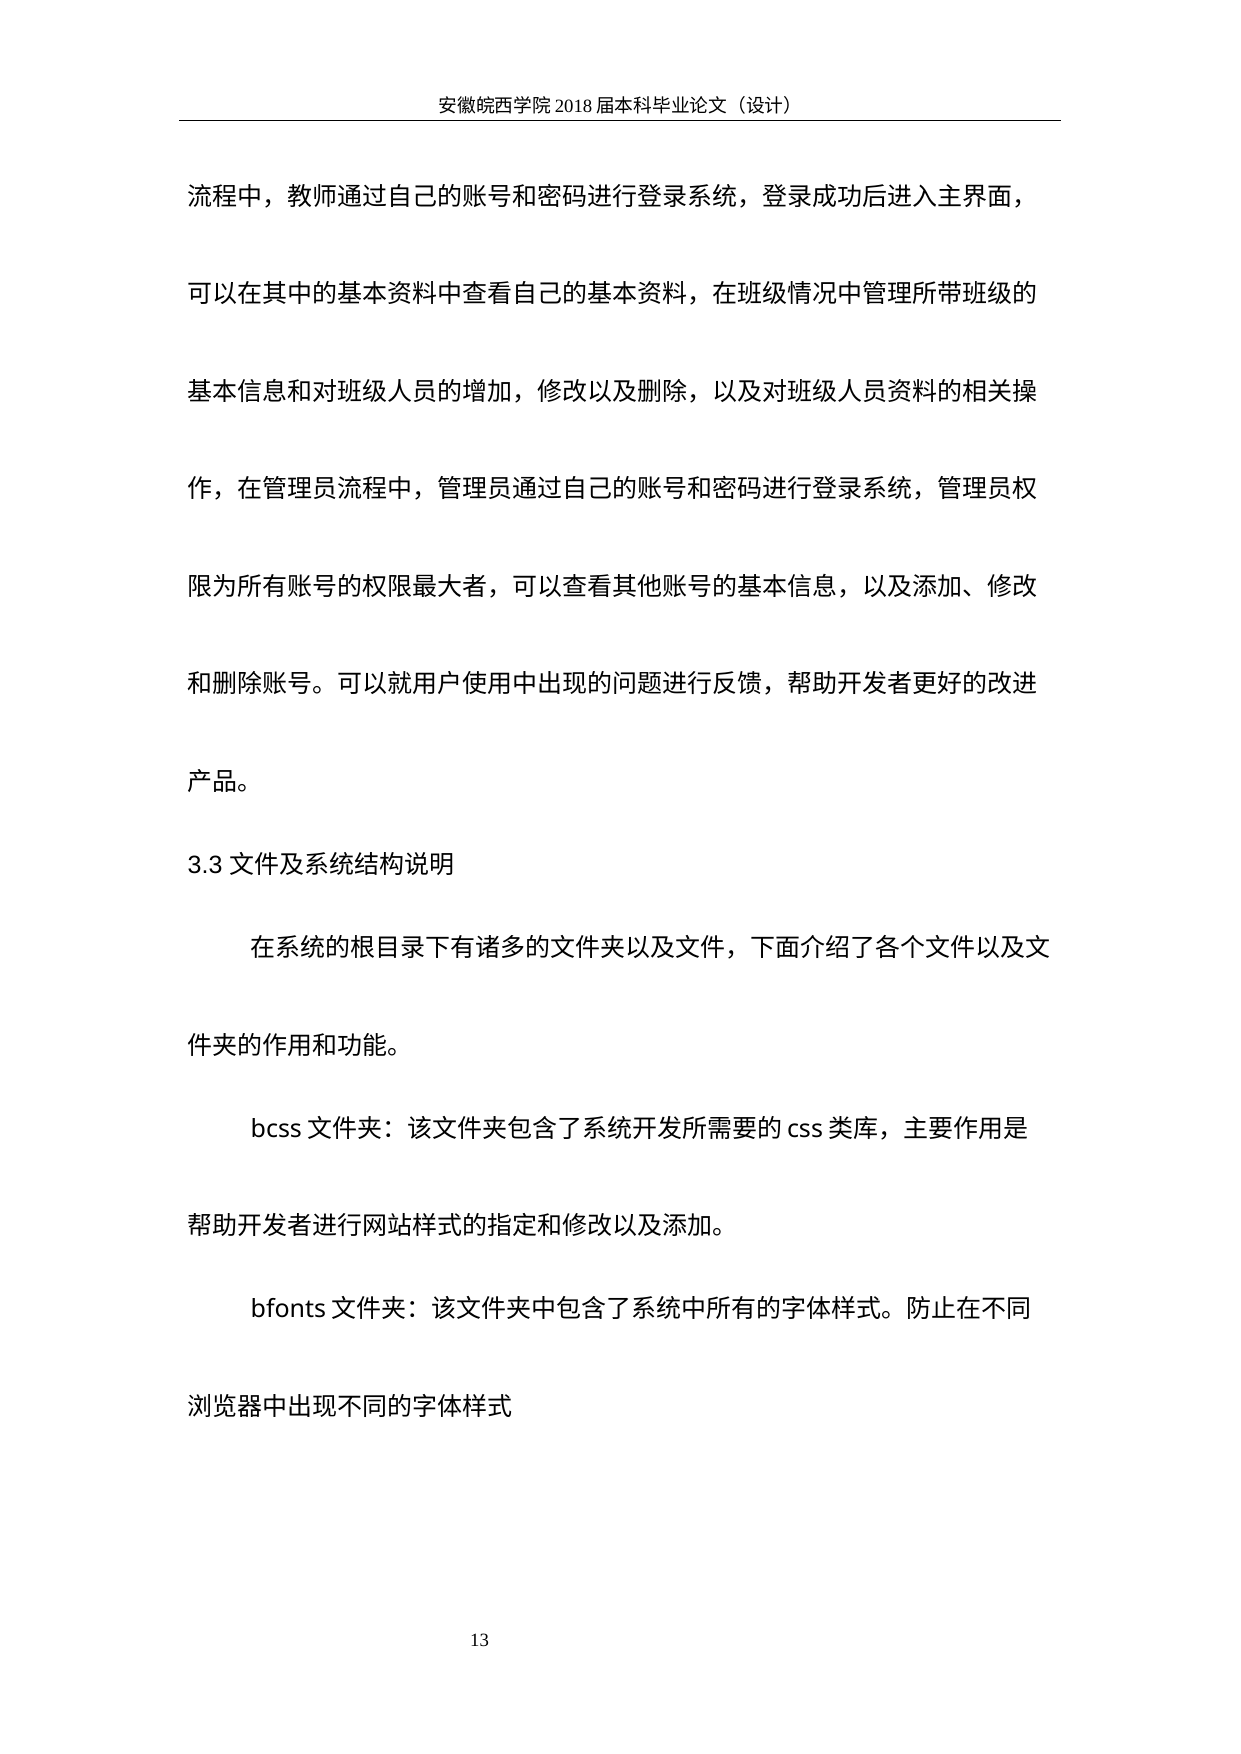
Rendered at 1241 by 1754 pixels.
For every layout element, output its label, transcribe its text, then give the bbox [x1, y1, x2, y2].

text bcss文件夹：该文件夹包含了系统开发所需要的css类库，主要作用是帮助开发者进行网站样式的指定和修改以及添加。 [187, 1094, 1053, 1256]
subtitle 3.3 文件及系统结构说明 [187, 830, 1053, 895]
text bfonts文件夹：该文件夹中包含了系统中所有的字体样式。防止在不同浏览器中出现不同的字体样式 [187, 1274, 1053, 1437]
text 在系统的根目录下有诸多的文件夹以及文件，下面介绍了各个文件以及文件夹的作用和功能。 [187, 913, 1053, 1076]
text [187, 162, 1053, 812]
